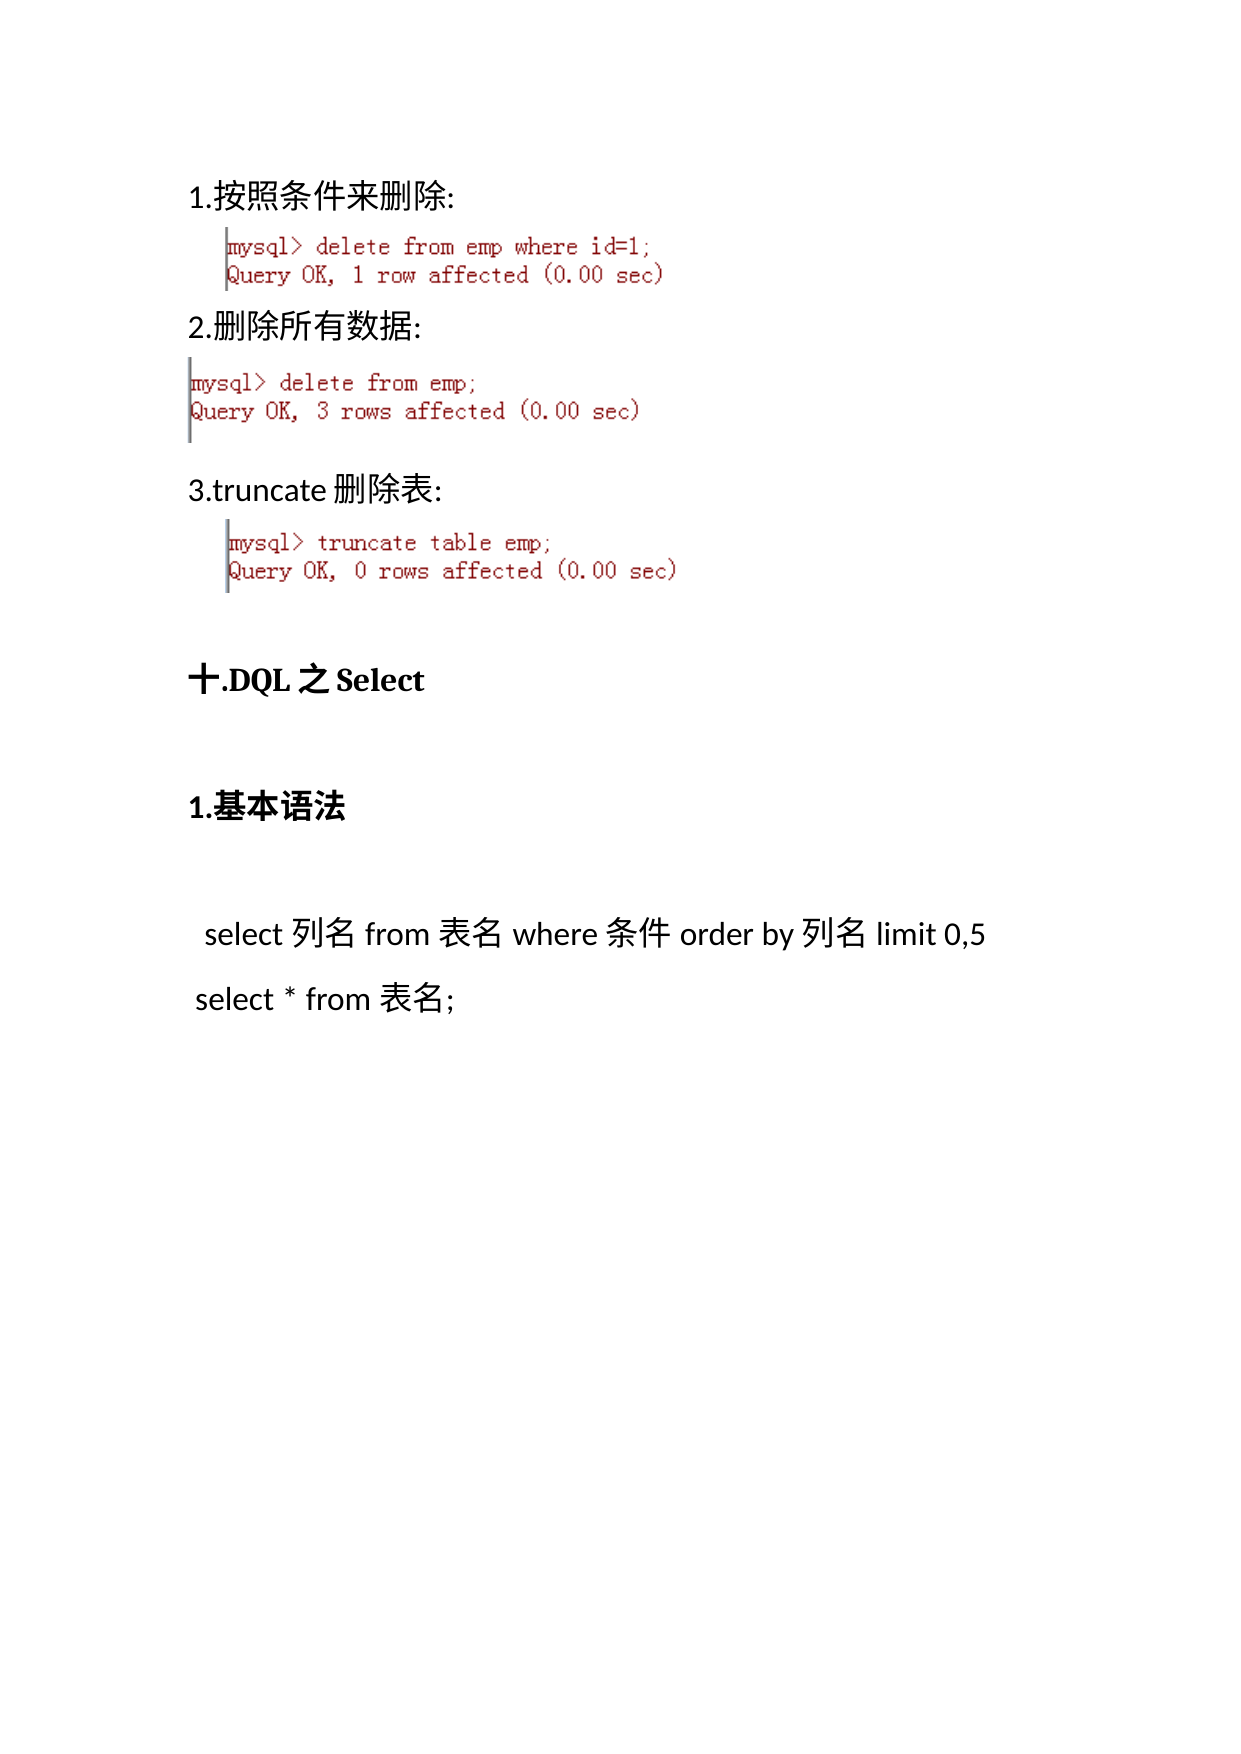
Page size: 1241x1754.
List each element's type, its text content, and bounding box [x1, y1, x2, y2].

subtitle 十.DQL之Select [187, 644, 1053, 709]
picture [187, 357, 768, 443]
subtitle 1.基本语法 [187, 771, 1053, 836]
picture [225, 519, 722, 593]
text 2.删除所有数据: [187, 292, 1053, 357]
text select * from 表名; [187, 963, 1053, 1028]
text select 列名 from 表名 where 条件 order by 列名 limit 0,5 [187, 898, 1053, 963]
text 1.按照条件来删除: [187, 162, 1053, 227]
picture [225, 227, 779, 291]
text 3.truncate删除表: [187, 454, 1053, 519]
